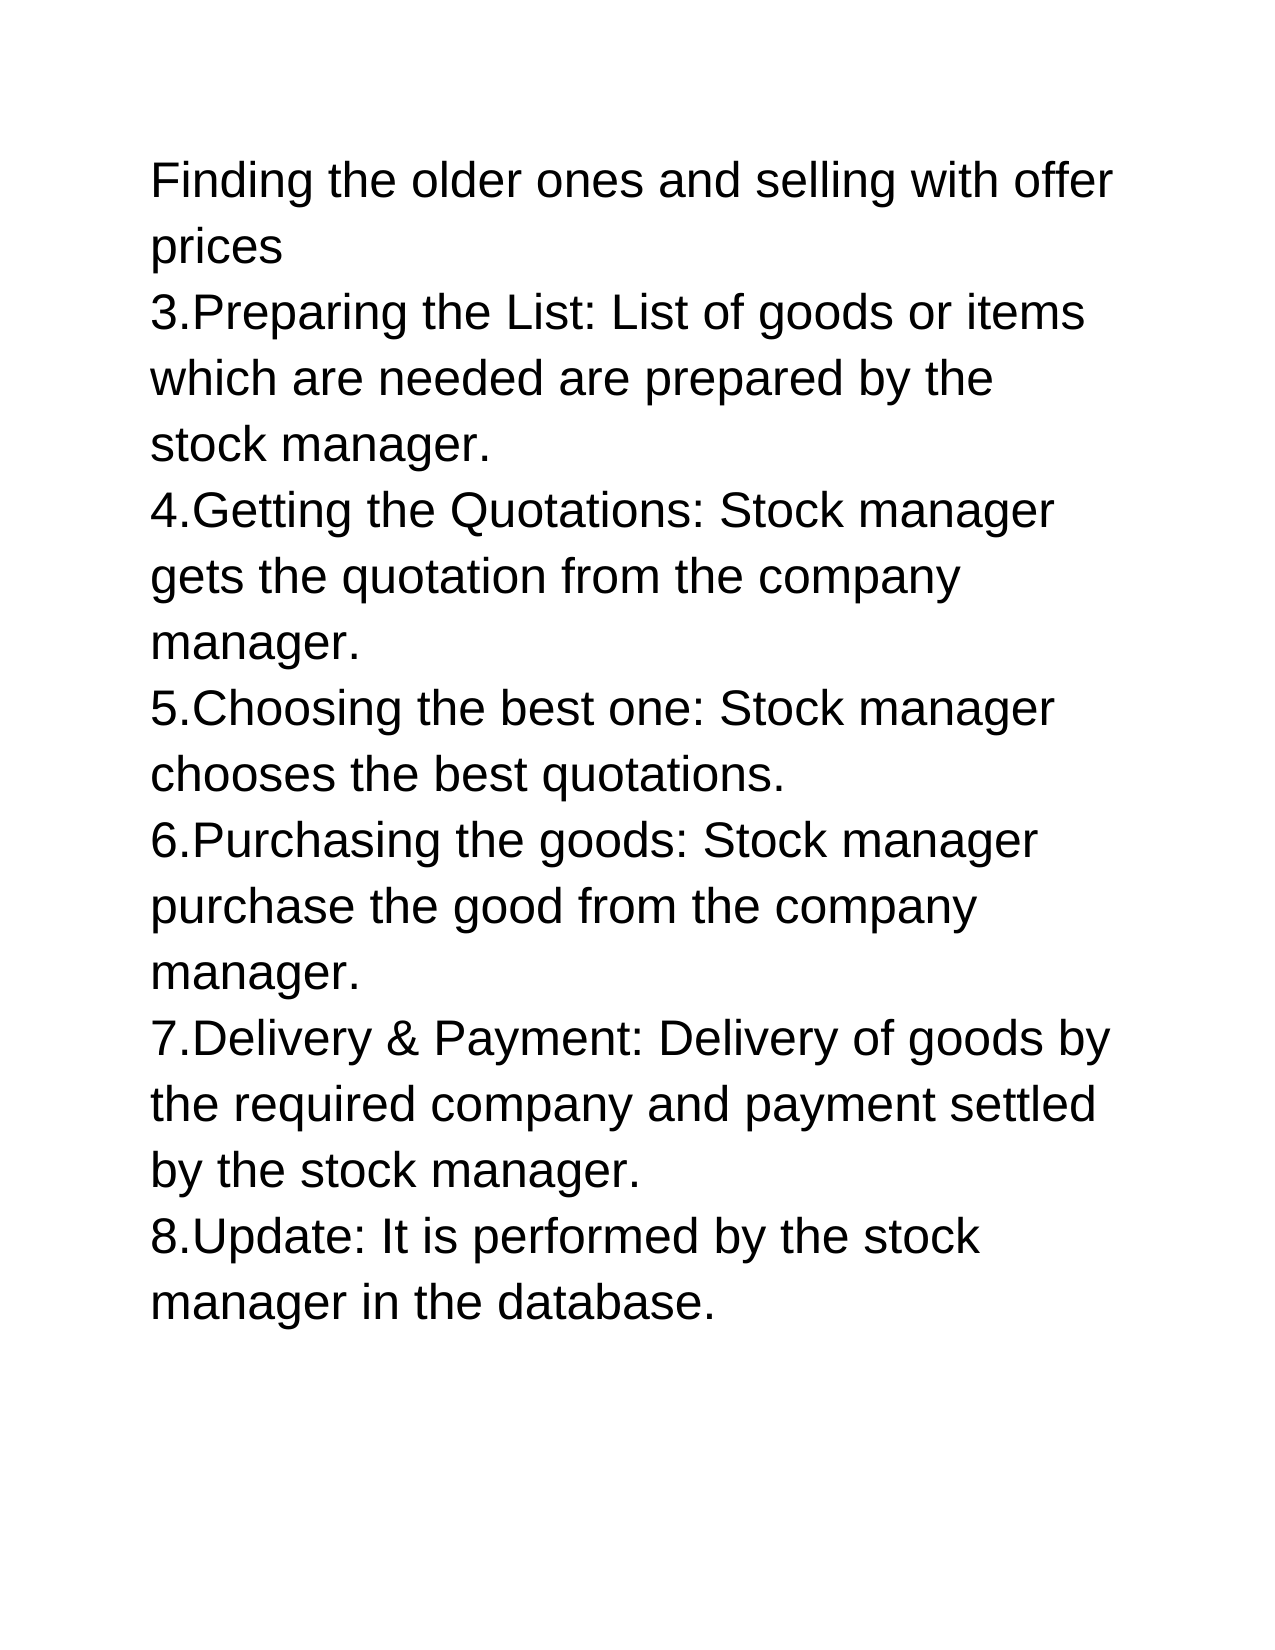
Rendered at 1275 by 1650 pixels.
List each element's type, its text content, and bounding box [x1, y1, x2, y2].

text 7.Delivery & Payment: Delivery of goods by the required company and payment settled by the stock manager. [150, 1008, 1125, 1198]
text Finding the older ones and selling with offer prices [150, 150, 1125, 273]
text 6.Purchasing the goods: Stock manager purchase the good from the company manager. [150, 810, 1125, 1000]
text 4.Getting the Quotations: Stock manager gets the quotation from the company manager. [150, 480, 1125, 670]
text 3.Preparing the List: List of goods or items which are needed are prepared by the stock manager. [150, 282, 1125, 472]
text 5.Choosing the best one: Stock manager chooses the best quotations. [150, 678, 1125, 802]
text 8.Update: It is performed by the stock manager in the database. [150, 1207, 1125, 1330]
